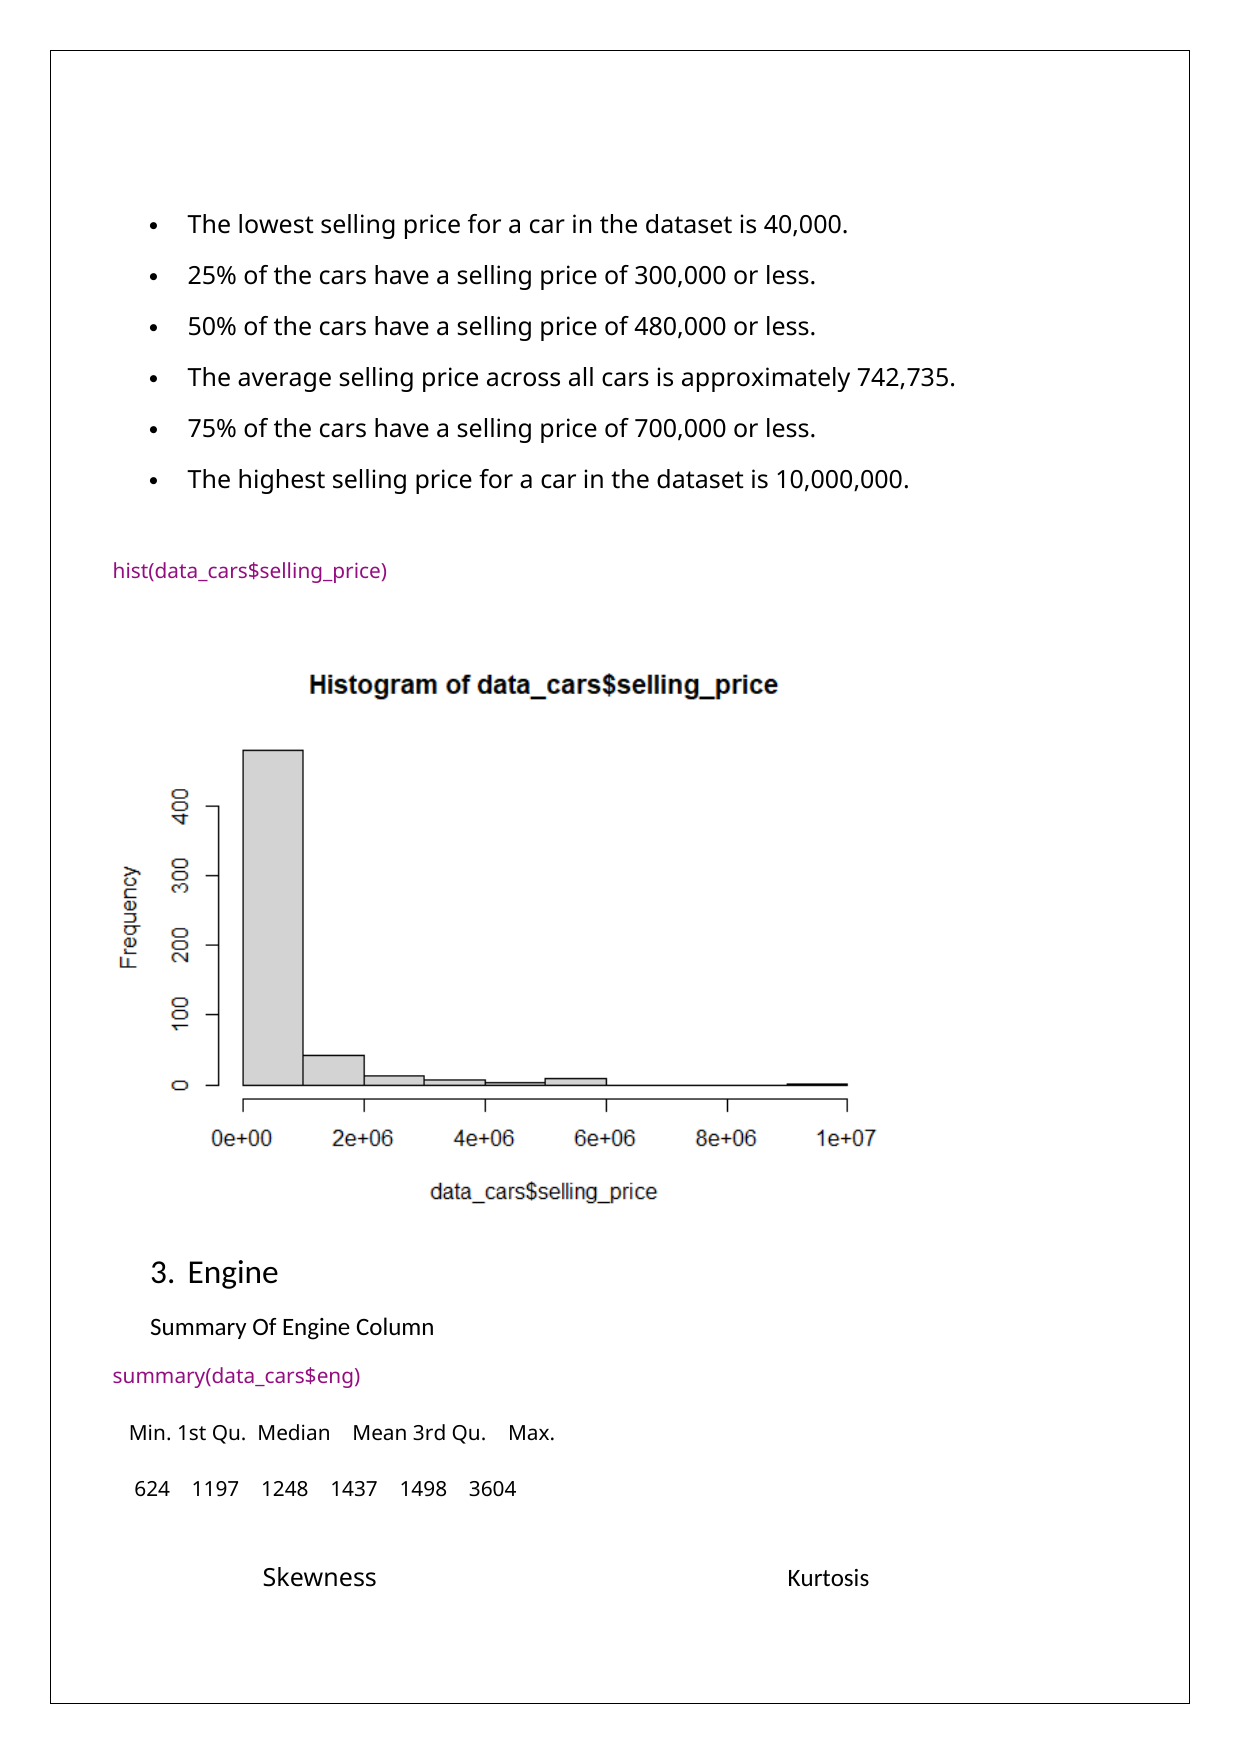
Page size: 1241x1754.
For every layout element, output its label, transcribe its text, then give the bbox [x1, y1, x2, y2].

list The lowest selling price for a car in the dataset is 40,000. [150, 207, 1128, 241]
text hist(data_cars$selling_price) [112, 556, 1128, 584]
list The average selling price across all cars is approximately 742,735. [150, 360, 1128, 394]
text Min. 1st Qu. Median Mean 3rd Qu. Max. [112, 1418, 1128, 1446]
text summary(data_cars$eng) [112, 1361, 1128, 1389]
list 75% of the cars have a selling price of 700,000 or less. [150, 411, 1128, 445]
list 50% of the cars have a selling price of 480,000 or less. [150, 309, 1128, 343]
picture [112, 631, 927, 1232]
text 624 1197 1248 1437 1498 3604 [112, 1474, 1128, 1503]
text Summary Of Engine Column [112, 1311, 1128, 1342]
text Skewness Kurtosis [112, 1560, 1128, 1594]
list The highest selling price for a car in the dataset is 10,000,000. [150, 462, 1128, 496]
list 25% of the cars have a selling price of 300,000 or less. [150, 258, 1128, 292]
list Engine [150, 1251, 1128, 1291]
